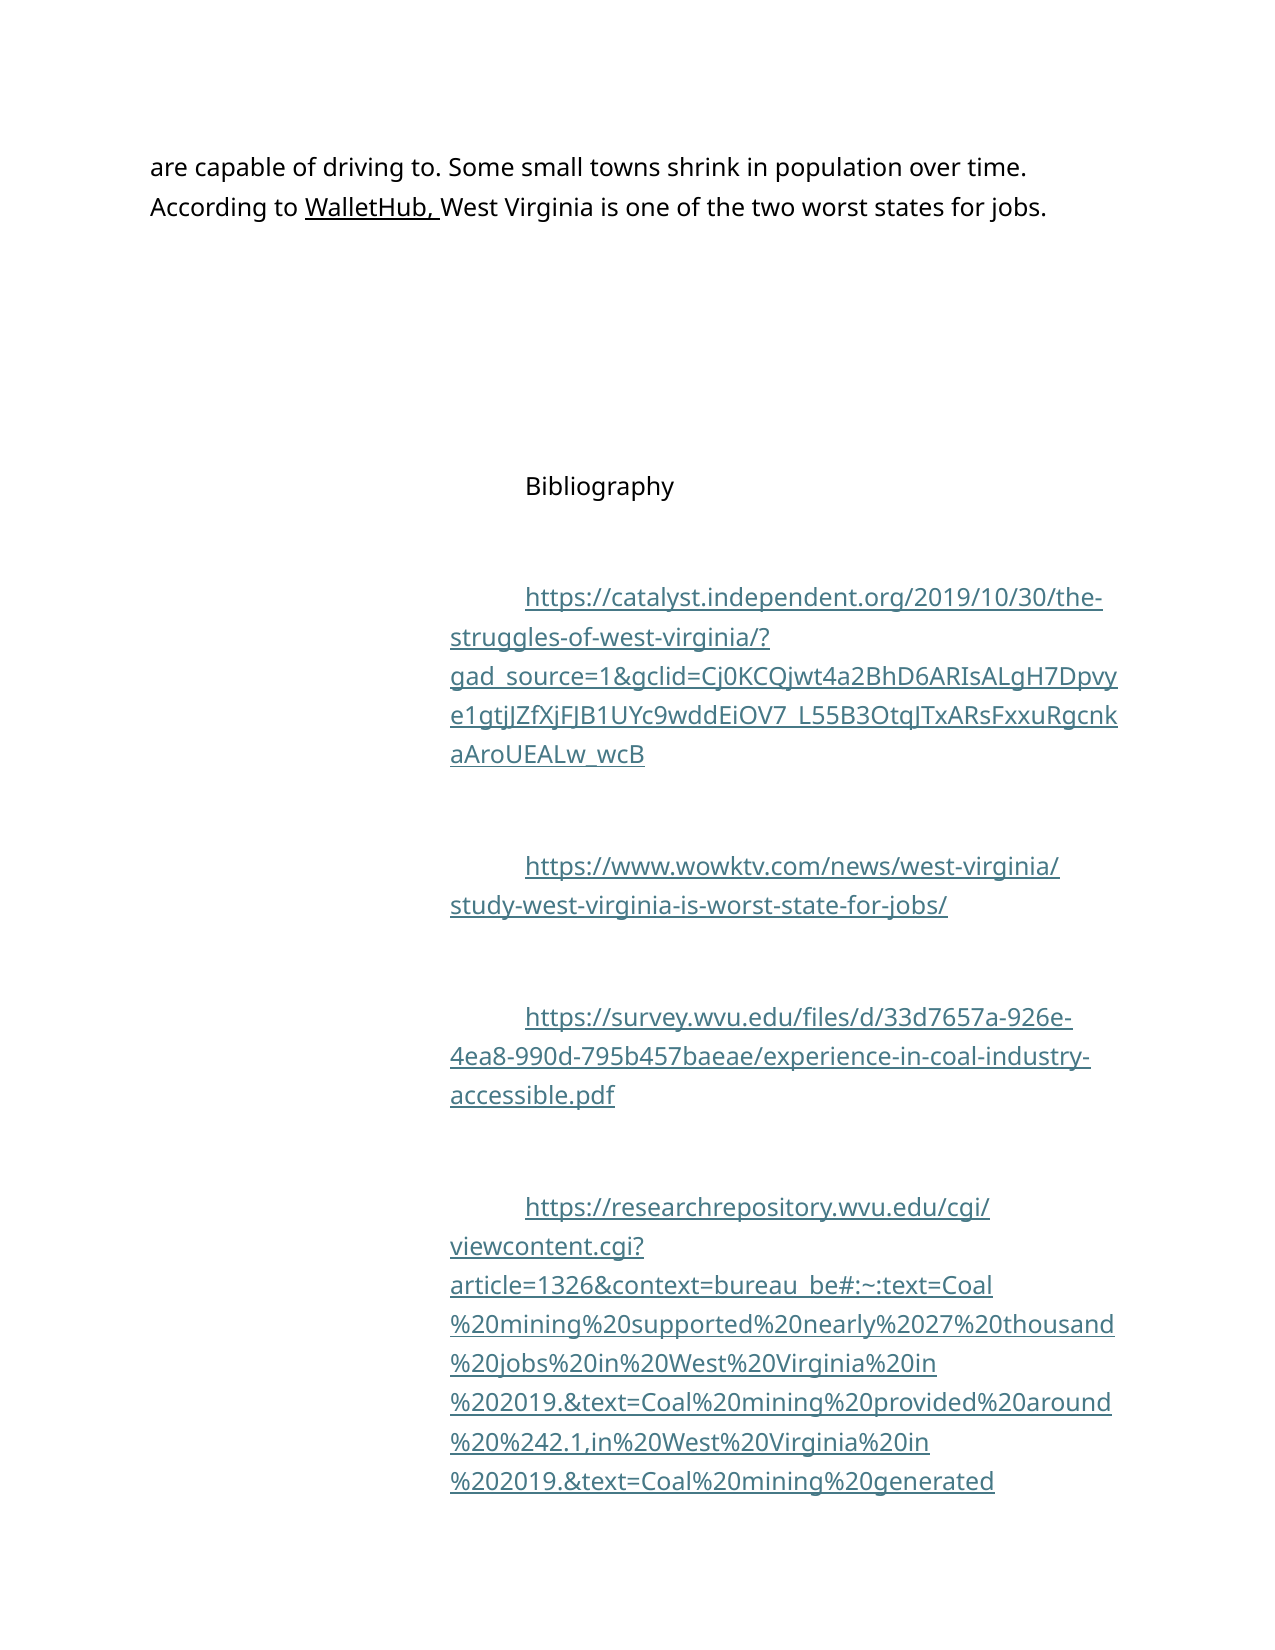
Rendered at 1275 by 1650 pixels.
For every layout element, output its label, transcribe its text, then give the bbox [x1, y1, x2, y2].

text https://survey.wvu.edu/files/d/33d7657a-926e-4ea8-990d-795b457baeae/experience-in-coal-industry-accessible.pdf [450, 999, 1125, 1112]
text Bibliography [450, 468, 1125, 502]
text https://catalyst.independent.org/2019/10/30/the-struggles-of-west-virginia/?gad_source=1&gclid=Cj0KCQjwt4a2BhD6ARIsALgH7Dpvye1gtjJZfXjFJB1UYc9wddEiOV7_L55B3OtqJTxARsFxxuRgcnkaAroUEALw_wcB [450, 580, 1125, 771]
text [450, 1189, 1125, 1497]
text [150, 150, 1125, 223]
text https://www.wowktv.com/news/west-virginia/study-west-virginia-is-worst-state-for-jobs/ [450, 848, 1125, 922]
